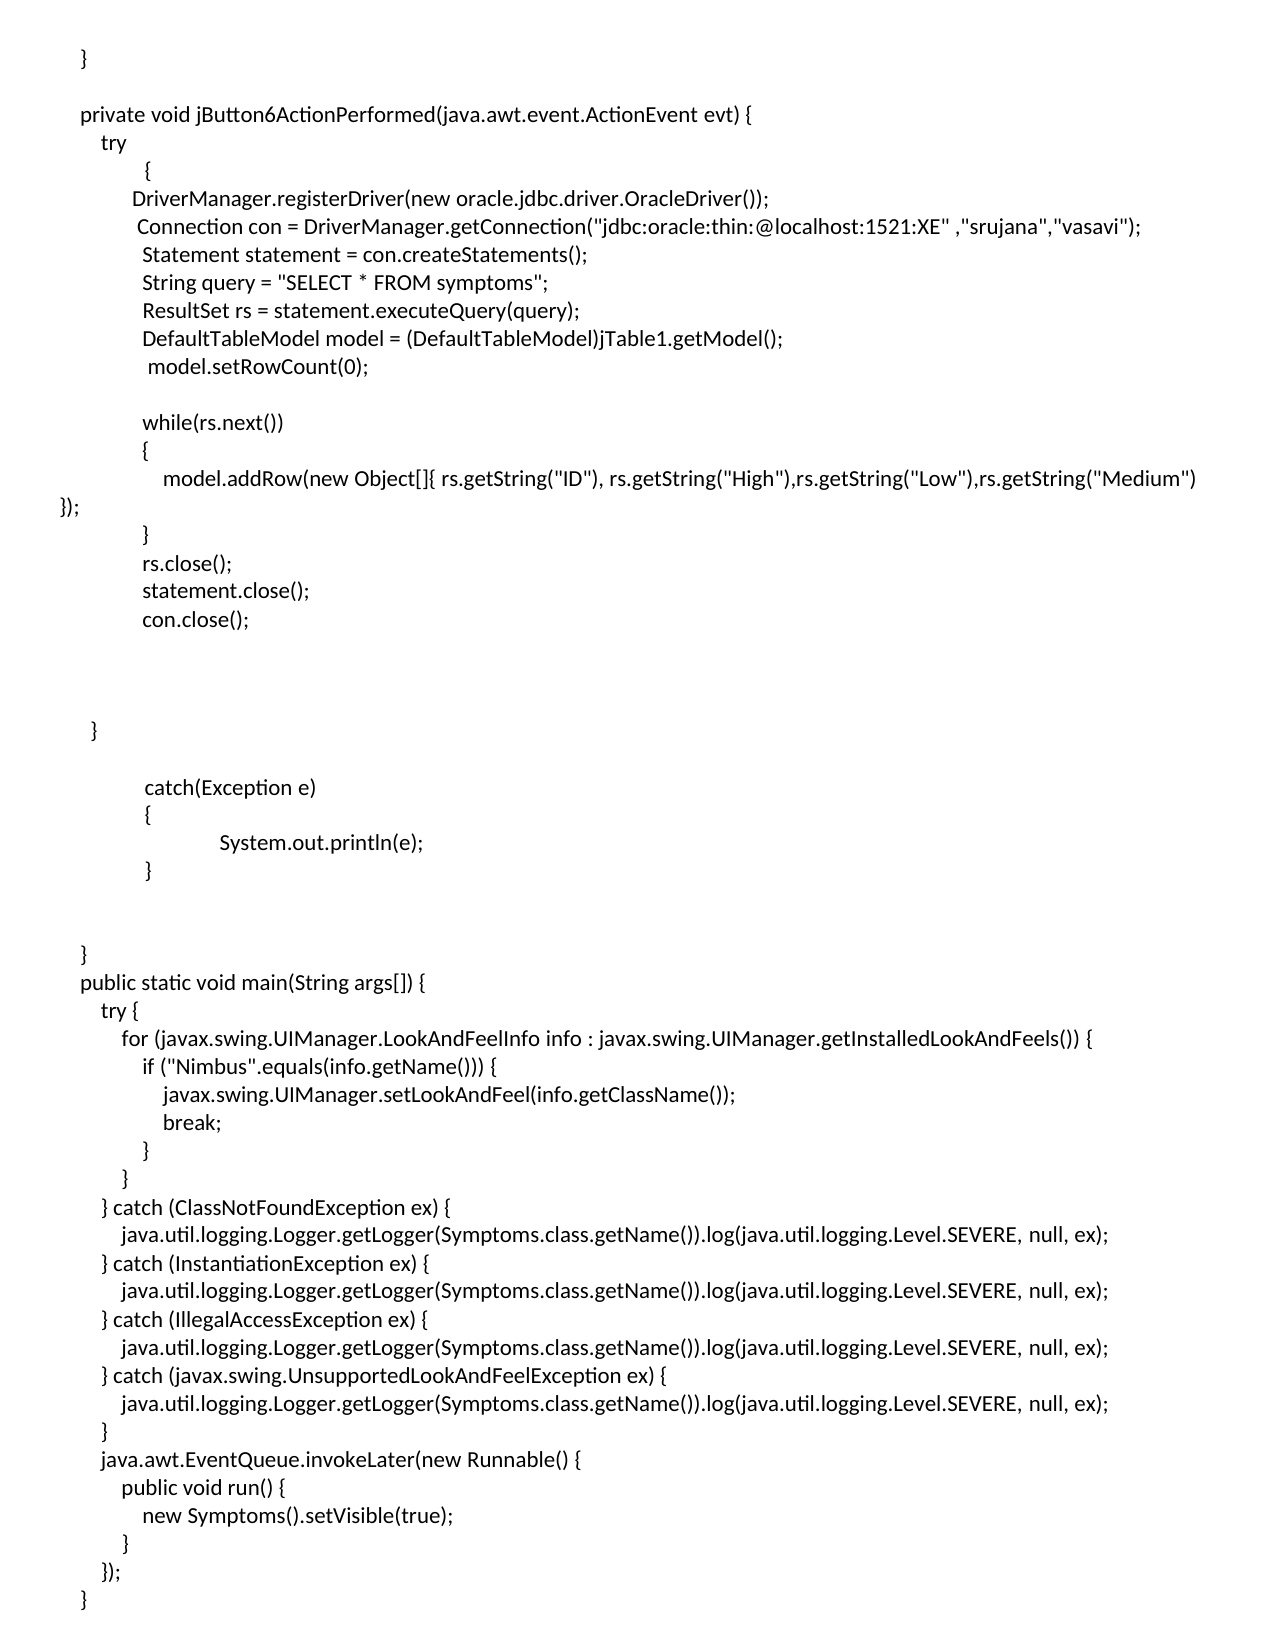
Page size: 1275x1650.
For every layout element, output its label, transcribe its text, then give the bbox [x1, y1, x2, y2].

text } [80, 940, 1250, 968]
text } [90, 716, 1250, 744]
text }); [59, 492, 83, 521]
text model.addRow(new Object[]{ rs.getString("ID"), rs.getString("High"),rs.getString("Low"),rs.getString("Medium") [163, 464, 1250, 492]
text java.awt.EventQueue.invokeLater(new Runnable() { public void run() { [101, 1445, 582, 1501]
text DefaultTableModel model = (DefaultTableModel)jTable1.getModel(); model.setRowCount(0); [142, 324, 786, 381]
text } [121, 1164, 1250, 1193]
text } [142, 521, 1250, 549]
text while(rs.next()) [142, 408, 1250, 436]
text { [142, 436, 1250, 464]
text } catch (IllegalAccessException ex) { java.util.logging.Logger.getLogger(Symptoms.class.getName()).log(java.util.logging.Level.SEVERE, null, ex); [101, 1305, 1109, 1361]
text String query = "SELECT * FROM symptoms"; ResultSet rs = statement.executeQuery(query); [142, 268, 582, 324]
text private void jButton6ActionPerformed(java.awt.event.ActionEvent evt) { try [80, 100, 775, 156]
text Connection con = DriverManager.getConnection("jdbc:oracle:thin:@localhost:1521:XE" ,"srujana","vasavi"); Statement statement = con.createStatements(); [137, 212, 1145, 268]
text } catch (ClassNotFoundException ex) { java.util.logging.Logger.getLogger(Symptoms.class.getName()).log(java.util.logging.Level.SEVERE, null, ex); [101, 1193, 1109, 1249]
text DriverManager.registerDriver(new oracle.jdbc.driver.OracleDriver()); [132, 184, 1250, 212]
text } [80, 44, 1250, 72]
text } [48, 1529, 128, 1557]
text } catch (InstantiationException ex) { java.util.logging.Logger.getLogger(Symptoms.class.getName()).log(java.util.logging.Level.SEVERE, null, ex); [101, 1249, 1109, 1305]
text } catch (javax.swing.UnsupportedLookAndFeelException ex) { java.util.logging.Logger.getLogger(Symptoms.class.getName()).log(java.util.logging.Level.SEVERE, null, ex); [101, 1361, 1109, 1417]
text { [144, 801, 1250, 828]
text } [101, 1417, 1250, 1445]
text javax.swing.UIManager.setLookAndFeel(info.getClassName()); break; [163, 1081, 775, 1137]
text } [80, 1585, 1250, 1613]
text }); [48, 1557, 121, 1585]
text rs.close(); statement.close(); con.close(); [142, 549, 312, 633]
text new Symptoms().setVisible(true); [142, 1501, 1250, 1529]
text catch(Exception e) [144, 773, 1250, 801]
text for (javax.swing.UIManager.LookAndFeelInfo info : javax.swing.UIManager.getInstalledLookAndFeels()) { if ("Nimbus".equals(info.getName())) { [121, 1024, 1099, 1081]
text public static void main(String args[]) { try { [80, 968, 429, 1024]
text } [144, 856, 1250, 884]
text } [142, 1137, 1250, 1164]
text { [144, 156, 1250, 184]
text System.out.println(e); [219, 828, 1250, 856]
